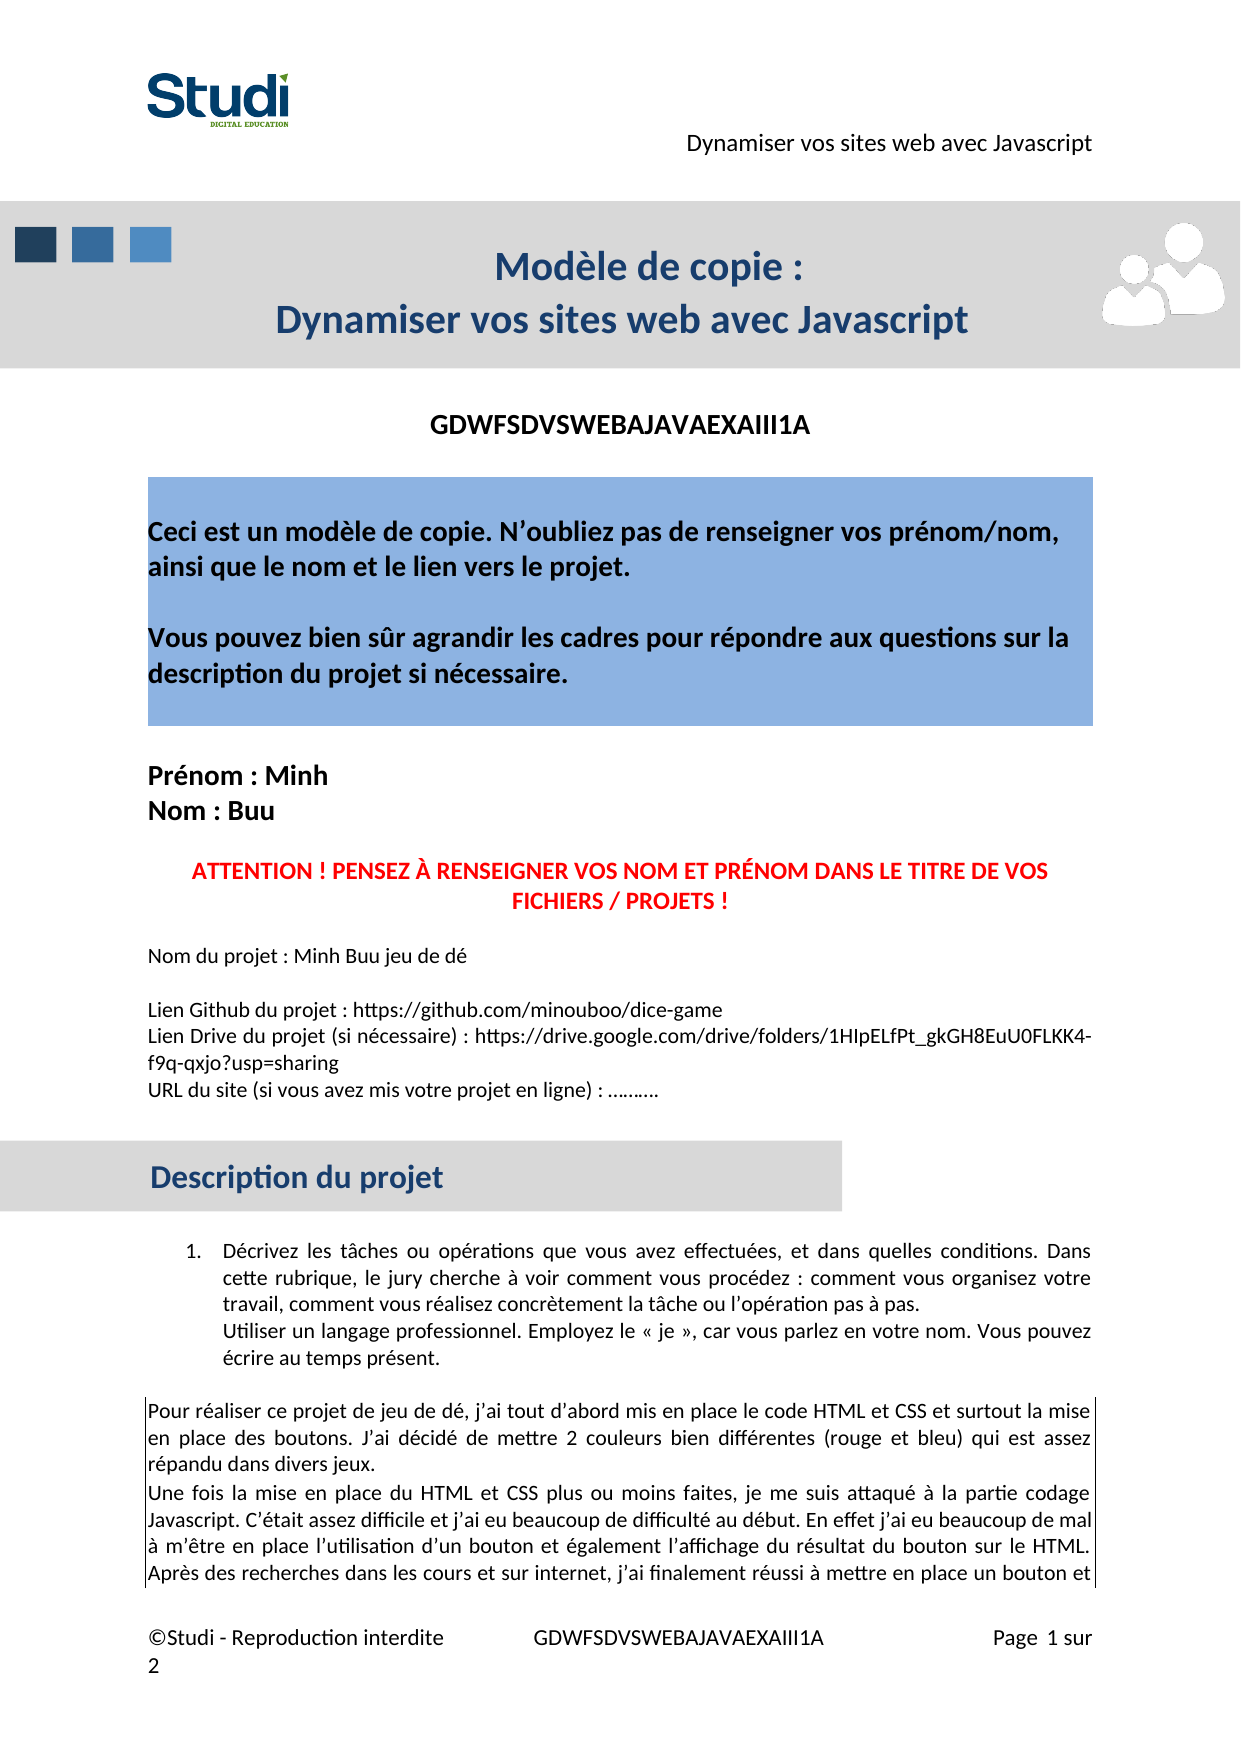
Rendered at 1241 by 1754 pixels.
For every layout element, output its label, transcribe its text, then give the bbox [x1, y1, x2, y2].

picture [147, 73, 289, 127]
text URL du site (si vous avez mis votre projet en ligne) : ………. [148, 1076, 1093, 1102]
text Nom du projet : Minh Buu jeu de dé [148, 942, 1093, 969]
text Utiliser un langage professionnel. Employez le « je », car vous parlez en votre nom. Vous pouvez écrire au temps présent. [223, 1317, 1093, 1371]
text Nom : Buu [148, 792, 1093, 828]
text Ceci est un modèle de copie. N’oubliez pas de renseigner vos prénom/nom, ainsi que le nom et le lien vers le projet. [148, 513, 1093, 584]
text GDWFSDVSWEBAJAVAEXAIII1A [148, 406, 1093, 441]
text Lien Drive du projet (si nécessaire) : https://drive.google.com/drive/folders/1HIpELfPt_gkGH8EuU0FLKK4-f9q-qxjo?usp=sharing [148, 1022, 1093, 1076]
text Lien Github du projet : https://github.com/minouboo/dice-game [148, 996, 1093, 1022]
list Décrivez les tâches ou opérations que vous avez effectuées, et dans quelles conditions. Dans cette rubrique, le jury cherche à voir comment vous procédez : comment vous organisez votre travail, comment vous réalisez concrètement la tâche ou l’opération pas à pas. [185, 1237, 1093, 1317]
picture [1092, 208, 1234, 340]
text Pour réaliser ce projet de jeu de dé, j’ai tout d’abord mis en place le code HTML et CSS et surtout la mise en place des boutons. J’ai décidé de mettre 2 couleurs bien différentes (rouge et bleu) qui est assez répandu dans divers jeux. [146, 1397, 1095, 1479]
text Vous pouvez bien sûr agrandir les cadres pour répondre aux questions sur la description du projet si nécessaire. [148, 619, 1093, 691]
text Prénom : Minh [148, 757, 1093, 792]
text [146, 1479, 1095, 1588]
text ATTENTION ! PENSEZ À RENSEIGNER VOS NOM ET PRÉNOM DANS LE TITRE DE VOS FICHIERS / PROJETS ! [148, 855, 1093, 916]
